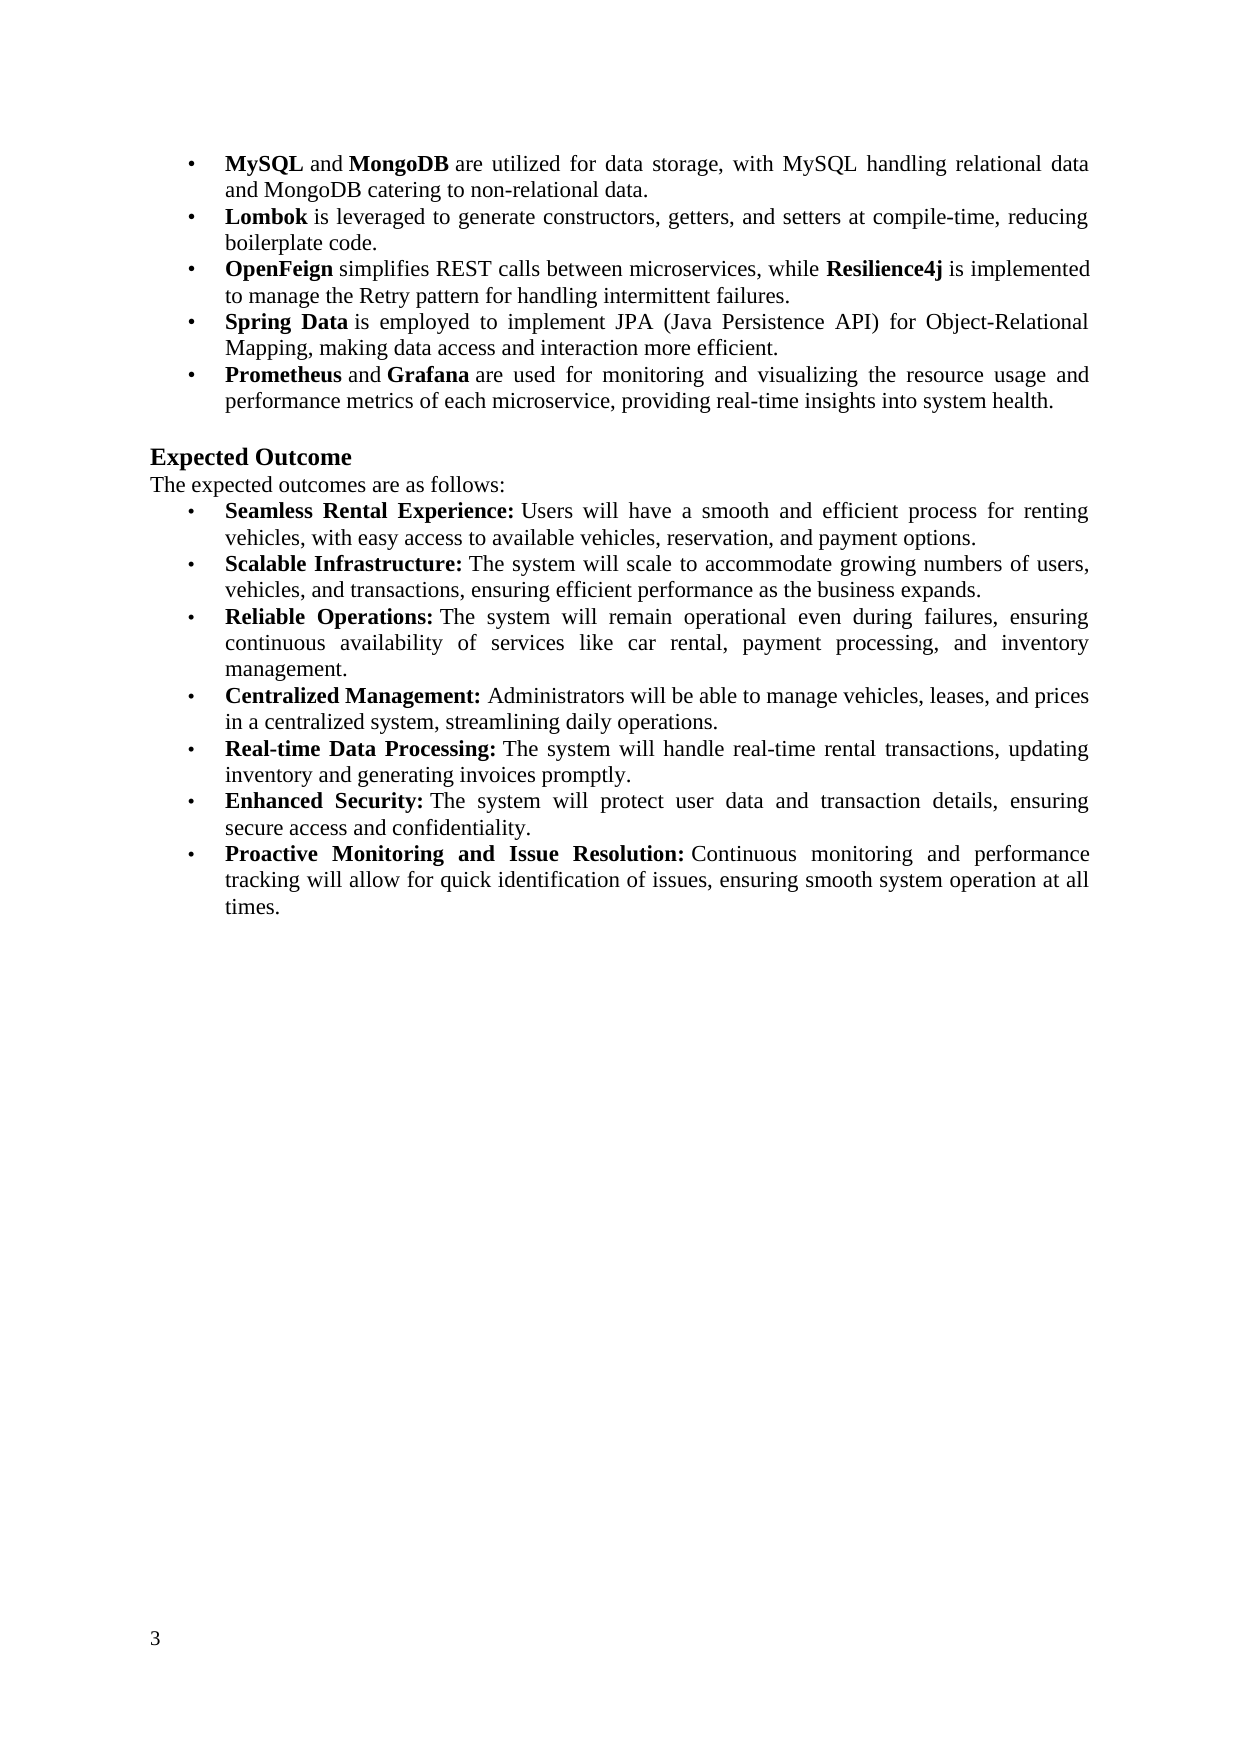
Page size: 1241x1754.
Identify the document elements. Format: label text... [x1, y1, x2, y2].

list Proactive Monitoring and Issue Resolution: Continuous monitoring and performance tracking will allow for quick identification of issues, ensuring smooth system operation at all times. [187, 840, 1090, 919]
list Real-time Data Processing: The system will handle real-time rental transactions, updating inventory and generating invoices promptly. [187, 734, 1090, 787]
list Spring Data is employed to implement JPA (Java Persistence API) for Object-Relational Mapping, making data access and interaction more efficient. [187, 308, 1090, 361]
list OpenFeign simplifies REST calls between microservices, while Resilience4j is implemented to manage the Retry pattern for handling intermittent failures. [187, 255, 1090, 308]
list Reliable Operations: The system will remain operational even during failures, ensuring continuous availability of services like car rental, payment processing, and inventory management. [187, 603, 1090, 682]
text The expected outcomes are as follows: [150, 471, 1090, 497]
text Expected Outcome [150, 442, 1090, 471]
list Seamless Rental Experience: Users will have a smooth and efficient process for renting vehicles, with easy access to available vehicles, reservation, and payment options. [187, 497, 1090, 550]
list Scalable Infrastructure: The system will scale to accommodate growing numbers of users, vehicles, and transactions, ensuring efficient performance as the business expands. [187, 550, 1090, 603]
list MySQL and MongoDB are utilized for data storage, with MySQL handling relational data and MongoDB catering to non-relational data. [187, 150, 1090, 203]
list Prometheus and Grafana are used for monitoring and visualizing the resource usage and performance metrics of each microservice, providing real-time insights into system health. [187, 361, 1090, 413]
list Centralized Management: Administrators will be able to manage vehicles, leases, and prices in a centralized system, streamlining daily operations. [187, 682, 1090, 734]
list Lombok is leveraged to generate constructors, getters, and setters at compile-time, reducing boilerplate code. [187, 203, 1090, 255]
list Enhanced Security: The system will protect user data and transaction details, ensuring secure access and confidentiality. [187, 787, 1090, 840]
